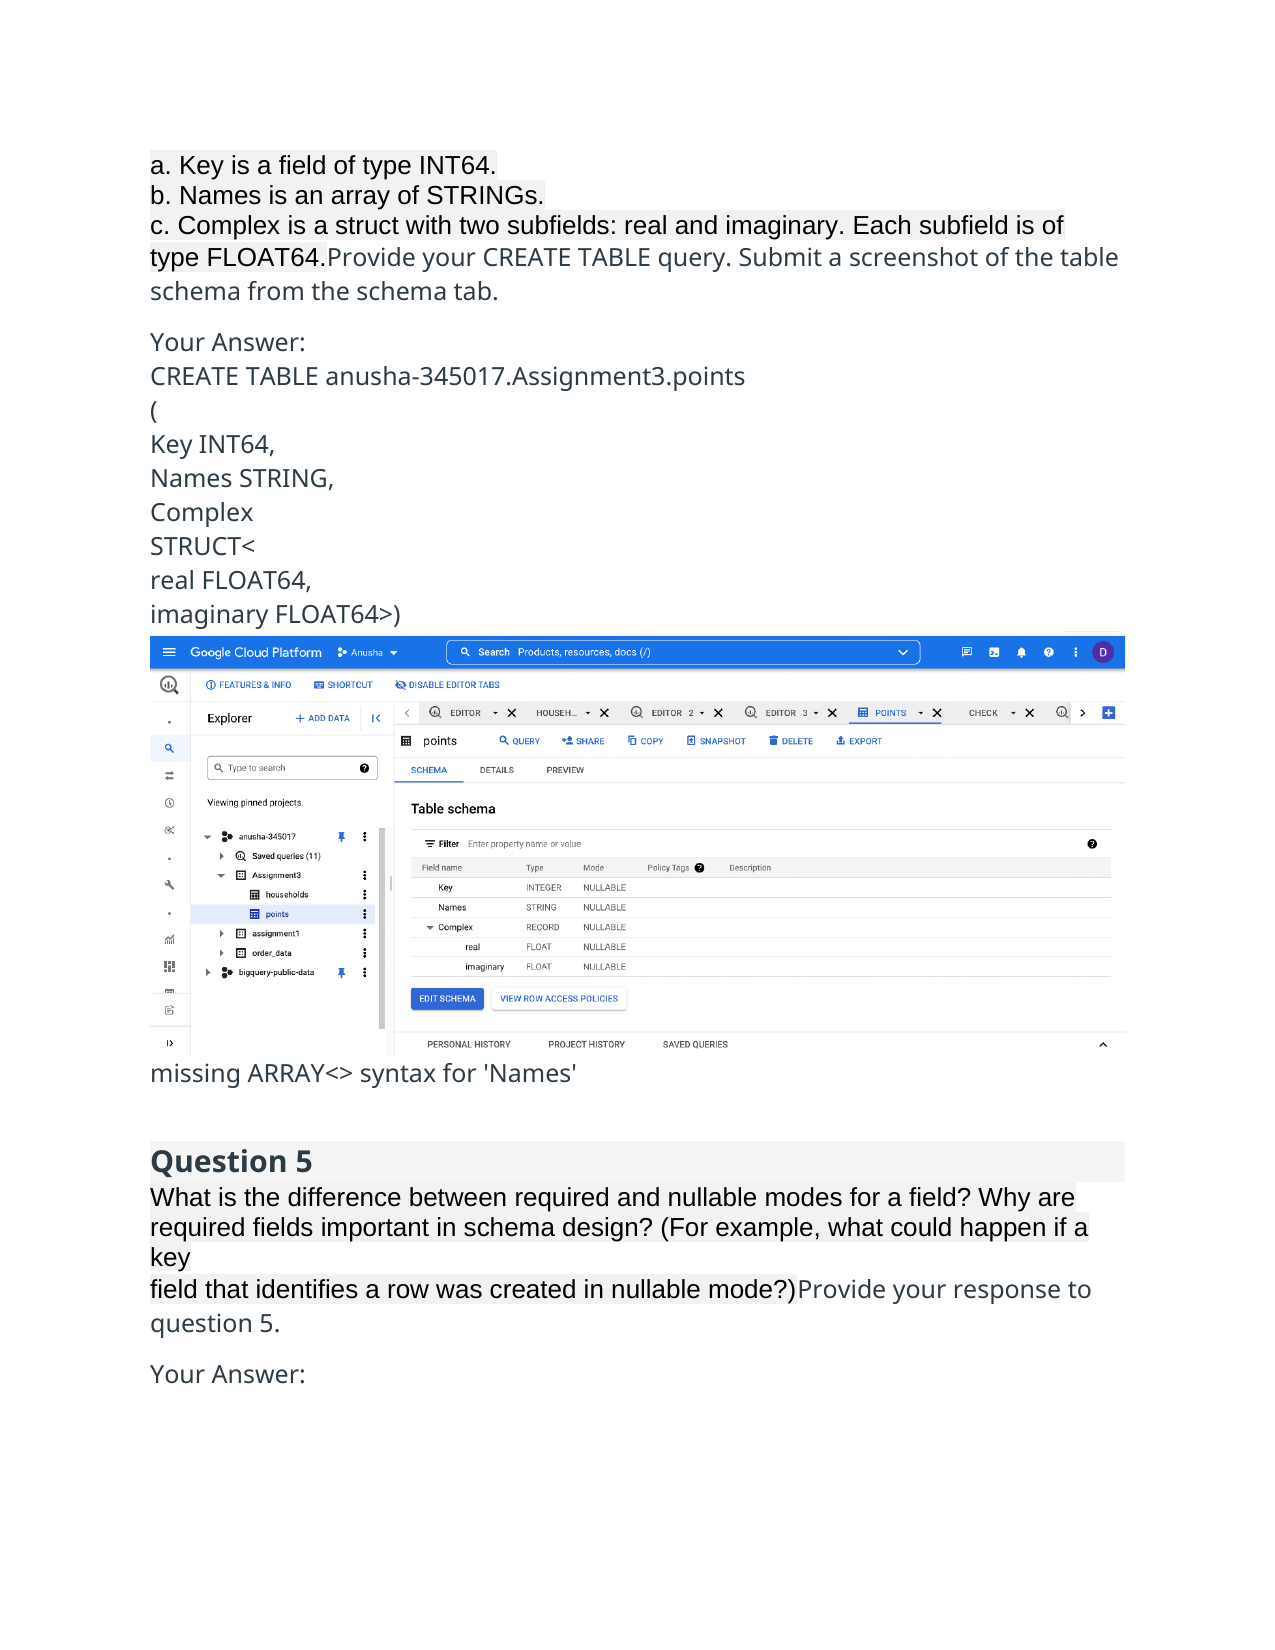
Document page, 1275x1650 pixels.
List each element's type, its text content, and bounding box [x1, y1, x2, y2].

text real FLOAT64, [150, 563, 1125, 597]
text Your Answer: [150, 1356, 1125, 1390]
text CREATE TABLE anusha-345017.Assignment3.points [150, 358, 1125, 393]
picture [150, 631, 1125, 1056]
text imaginary FLOAT64>) [150, 597, 1125, 631]
text Key INT64, [150, 427, 1125, 461]
text Your Answer: [150, 324, 1125, 358]
text What is the difference between required and nullable modes for a field? Why are required fields important in schema design? (For example, what could happen if a key field that identifies a row was created in nullable mode?)Provide your response to question 5. [150, 1182, 1125, 1339]
text STRUCT< [150, 529, 1125, 563]
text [150, 150, 1125, 308]
text Names STRING, [150, 461, 1125, 495]
text ( [150, 393, 1125, 427]
text missing ARRAY<> syntax for 'Names' [150, 1056, 1125, 1090]
text Complex [150, 495, 1125, 529]
text Question 5 [150, 1141, 1125, 1182]
